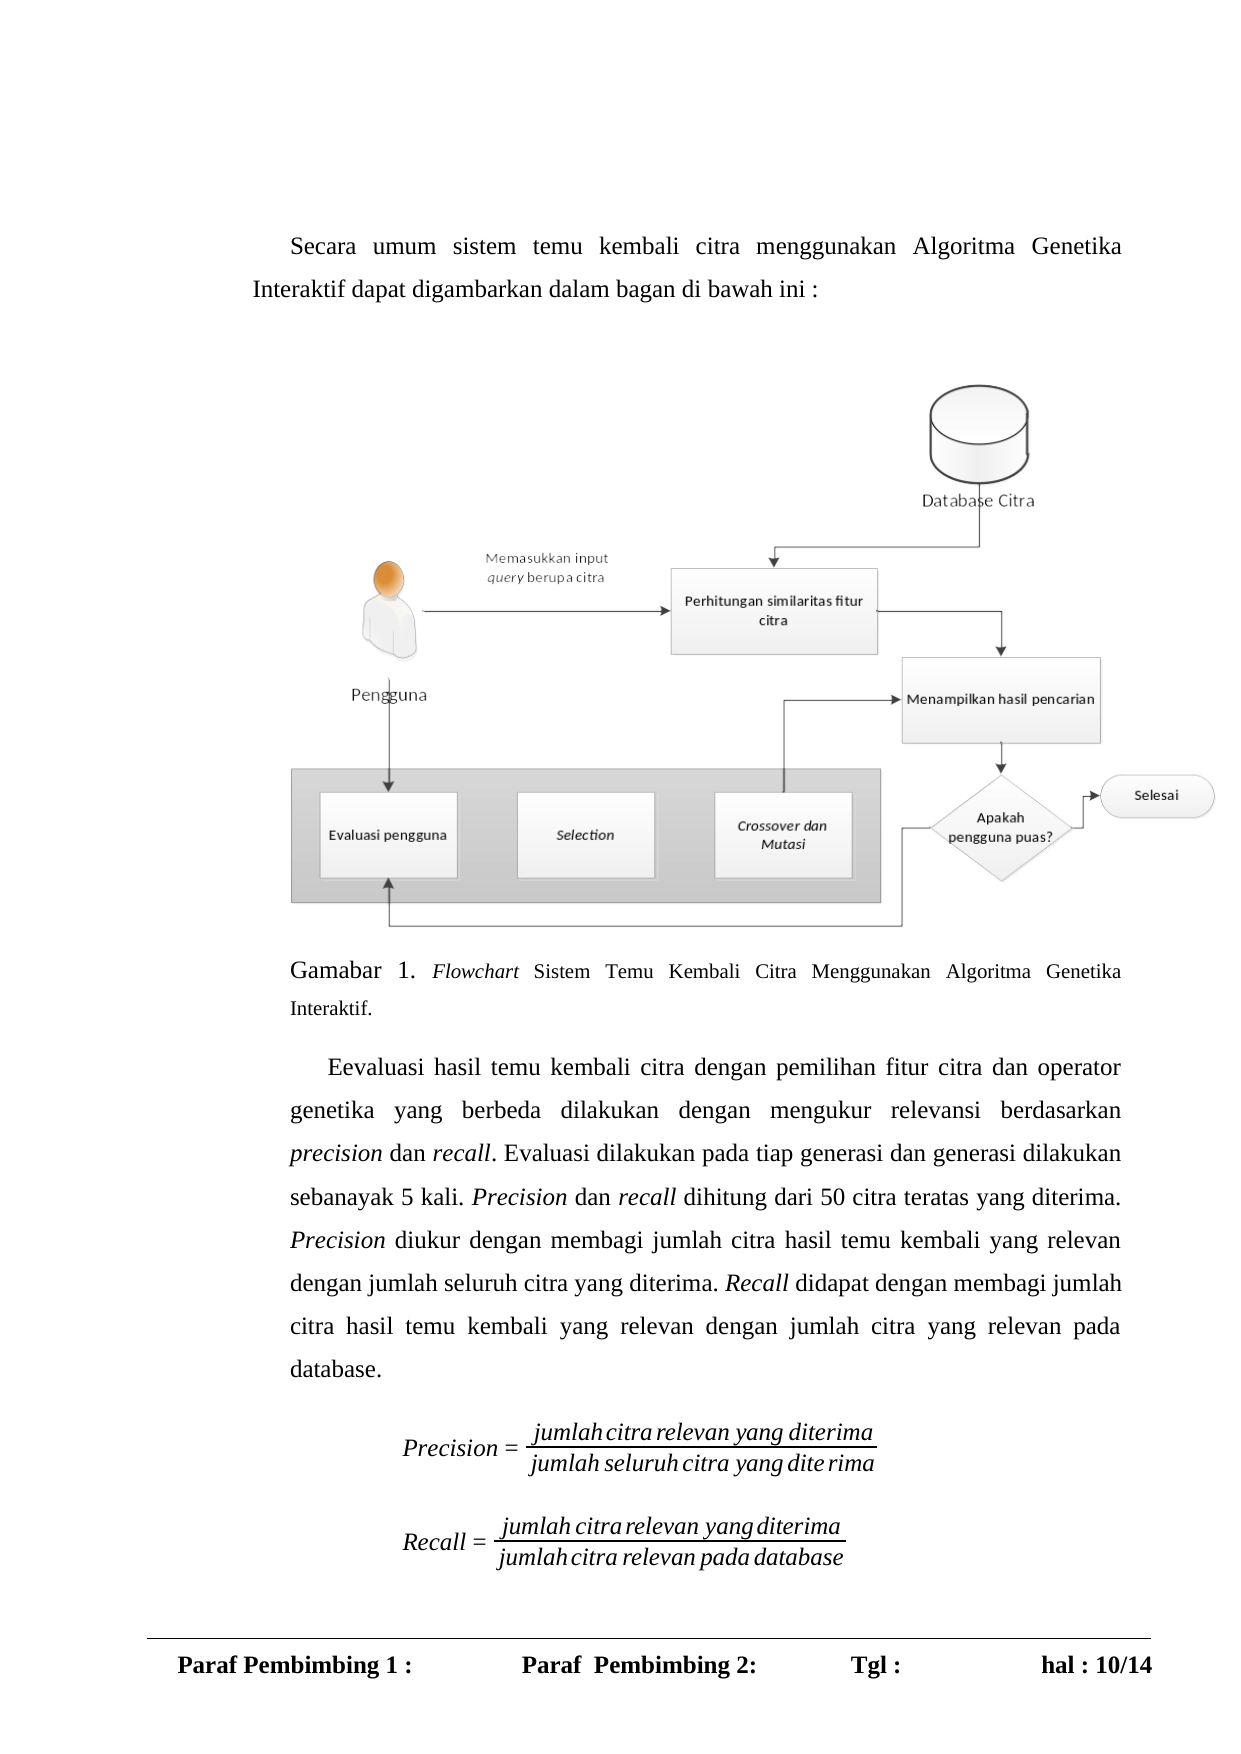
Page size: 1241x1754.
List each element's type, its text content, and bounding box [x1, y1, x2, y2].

text Eevaluasi hasil temu kembali citra dengan pemilihan fitur citra dan operator genetika yang berbeda dilakukan dengan mengukur relevansi berdasarkan precision dan recall. Evaluasi dilakukan pada tiap generasi dan generasi dilakukan sebanayak 5 kali. Precision dan recall dihitung dari 50 citra teratas yang diterima. Precision diukur dengan membagi jumlah citra hasil temu kembali yang relevan dengan jumlah seluruh citra yang diterima. Recall didapat dengan membagi jumlah citra hasil temu kembali yang relevan dengan jumlah citra yang relevan pada database. [290, 1052, 1122, 1383]
text Recall = [290, 1512, 1122, 1571]
text Gamabar 1. Flowchart Sistem Temu Kembali Citra Menggunakan Algoritma Genetika Interaktif. [290, 381, 1122, 1019]
text Secara umum sistem temu kembali citra menggunakan Algoritma Genetika Interaktif dapat digambarkan dalam bagan di bawah ini : [252, 231, 1122, 303]
text Precision = [290, 1418, 1122, 1477]
